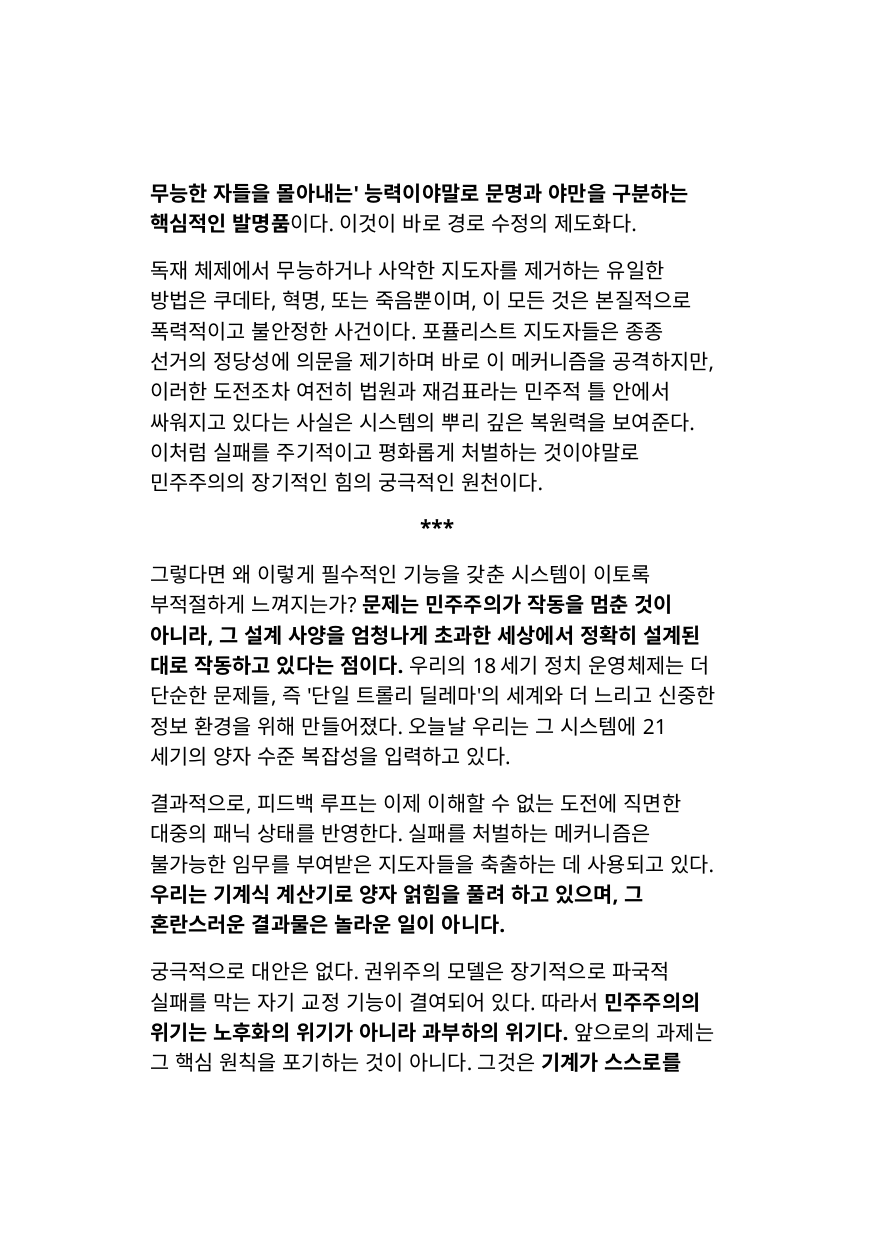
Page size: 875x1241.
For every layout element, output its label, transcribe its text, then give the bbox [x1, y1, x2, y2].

text 그렇다면 왜 이렇게 필수적인 기능을 갖춘 시스템이 이토록 부적절하게 느껴지는가? 문제는 민주주의가 작동을 멈춘 것이 아니라, 그 설계 사양을 엄청나게 초과한 세상에서 정확히 설계된 대로 작동하고 있다는 점이다. 우리의 18세기 정치 운영체제는 더 단순한 문제들, 즉 '단일 트롤리 딜레마'의 세계와 더 느리고 신중한 정보 환경을 위해 만들어졌다. 오늘날 우리는 그 시스템에 21세기의 양자 수준 복잡성을 입력하고 있다. [150, 558, 724, 771]
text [150, 177, 724, 238]
text 독재 체제에서 무능하거나 사악한 지도자를 제거하는 유일한 방법은 쿠데타, 혁명, 또는 죽음뿐이며, 이 모든 것은 본질적으로 폭력적이고 불안정한 사건이다. 포퓰리스트 지도자들은 종종 선거의 정당성에 의문을 제기하며 바로 이 메커니즘을 공격하지만, 이러한 도전조차 여전히 법원과 재검표라는 민주적 틀 안에서 싸워지고 있다는 사실은 시스템의 뿌리 깊은 복원력을 보여준다. 이처럼 실패를 주기적이고 평화롭게 처벌하는 것이야말로 민주주의의 장기적인 힘의 궁극적인 원천이다. [150, 254, 724, 497]
text 결과적으로, 피드백 루프는 이제 이해할 수 없는 도전에 직면한 대중의 패닉 상태를 반영한다. 실패를 처벌하는 메커니즘은 불가능한 임무를 부여받은 지도자들을 축출하는 데 사용되고 있다. 우리는 기계식 계산기로 양자 얽힘을 풀려 하고 있으며, 그 혼란스러운 결과물은 놀라운 일이 아니다. [150, 787, 724, 939]
text *** [150, 513, 724, 542]
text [150, 955, 724, 1077]
